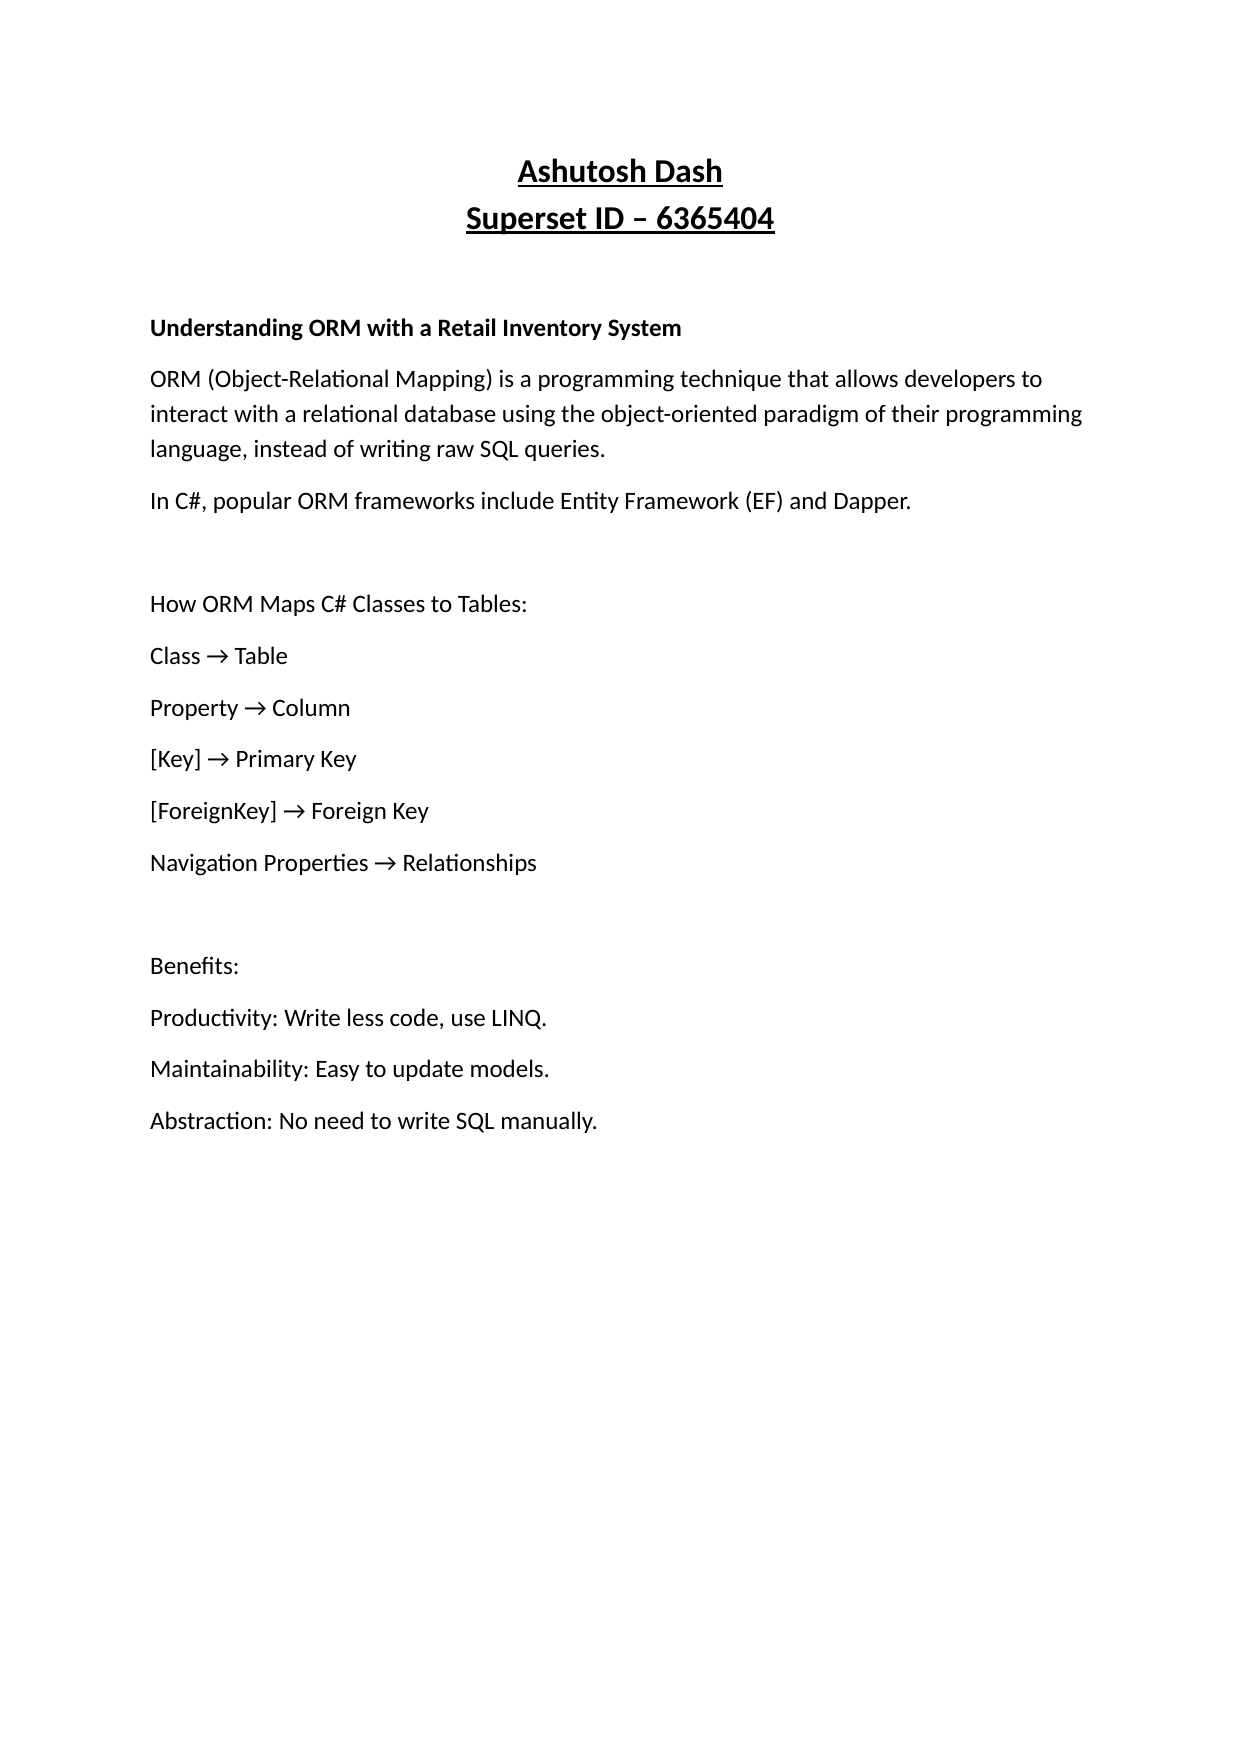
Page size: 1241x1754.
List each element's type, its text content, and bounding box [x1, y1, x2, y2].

text [ForeignKey] → Foreign Key [150, 795, 1090, 826]
text In C#, popular ORM frameworks include Entity Framework (EF) and Dapper. [150, 485, 1090, 516]
text Understanding ORM with a Retail Inventory System [150, 312, 1090, 342]
text ORM (Object-Relational Mapping) is a programming technique that allows developers to interact with a relational database using the object-oriented paradigm of their programming language, instead of writing raw SQL queries. [150, 363, 1090, 464]
text [Key] → Primary Key [150, 743, 1090, 774]
text Property → Column [150, 692, 1090, 722]
text Benefits: [150, 950, 1090, 981]
text Navigation Properties → Relationships [150, 847, 1090, 877]
text Class → Table [150, 640, 1090, 671]
text Productivity: Write less code, use LINQ. [150, 1002, 1090, 1032]
text How ORM Maps C# Classes to Tables: [150, 588, 1090, 619]
text Maintainability: Easy to update models. [150, 1053, 1090, 1084]
text Ashutosh Dash Superset ID – 6365404 [150, 150, 1090, 237]
text Abstraction: No need to write SQL manually. [150, 1105, 1090, 1136]
